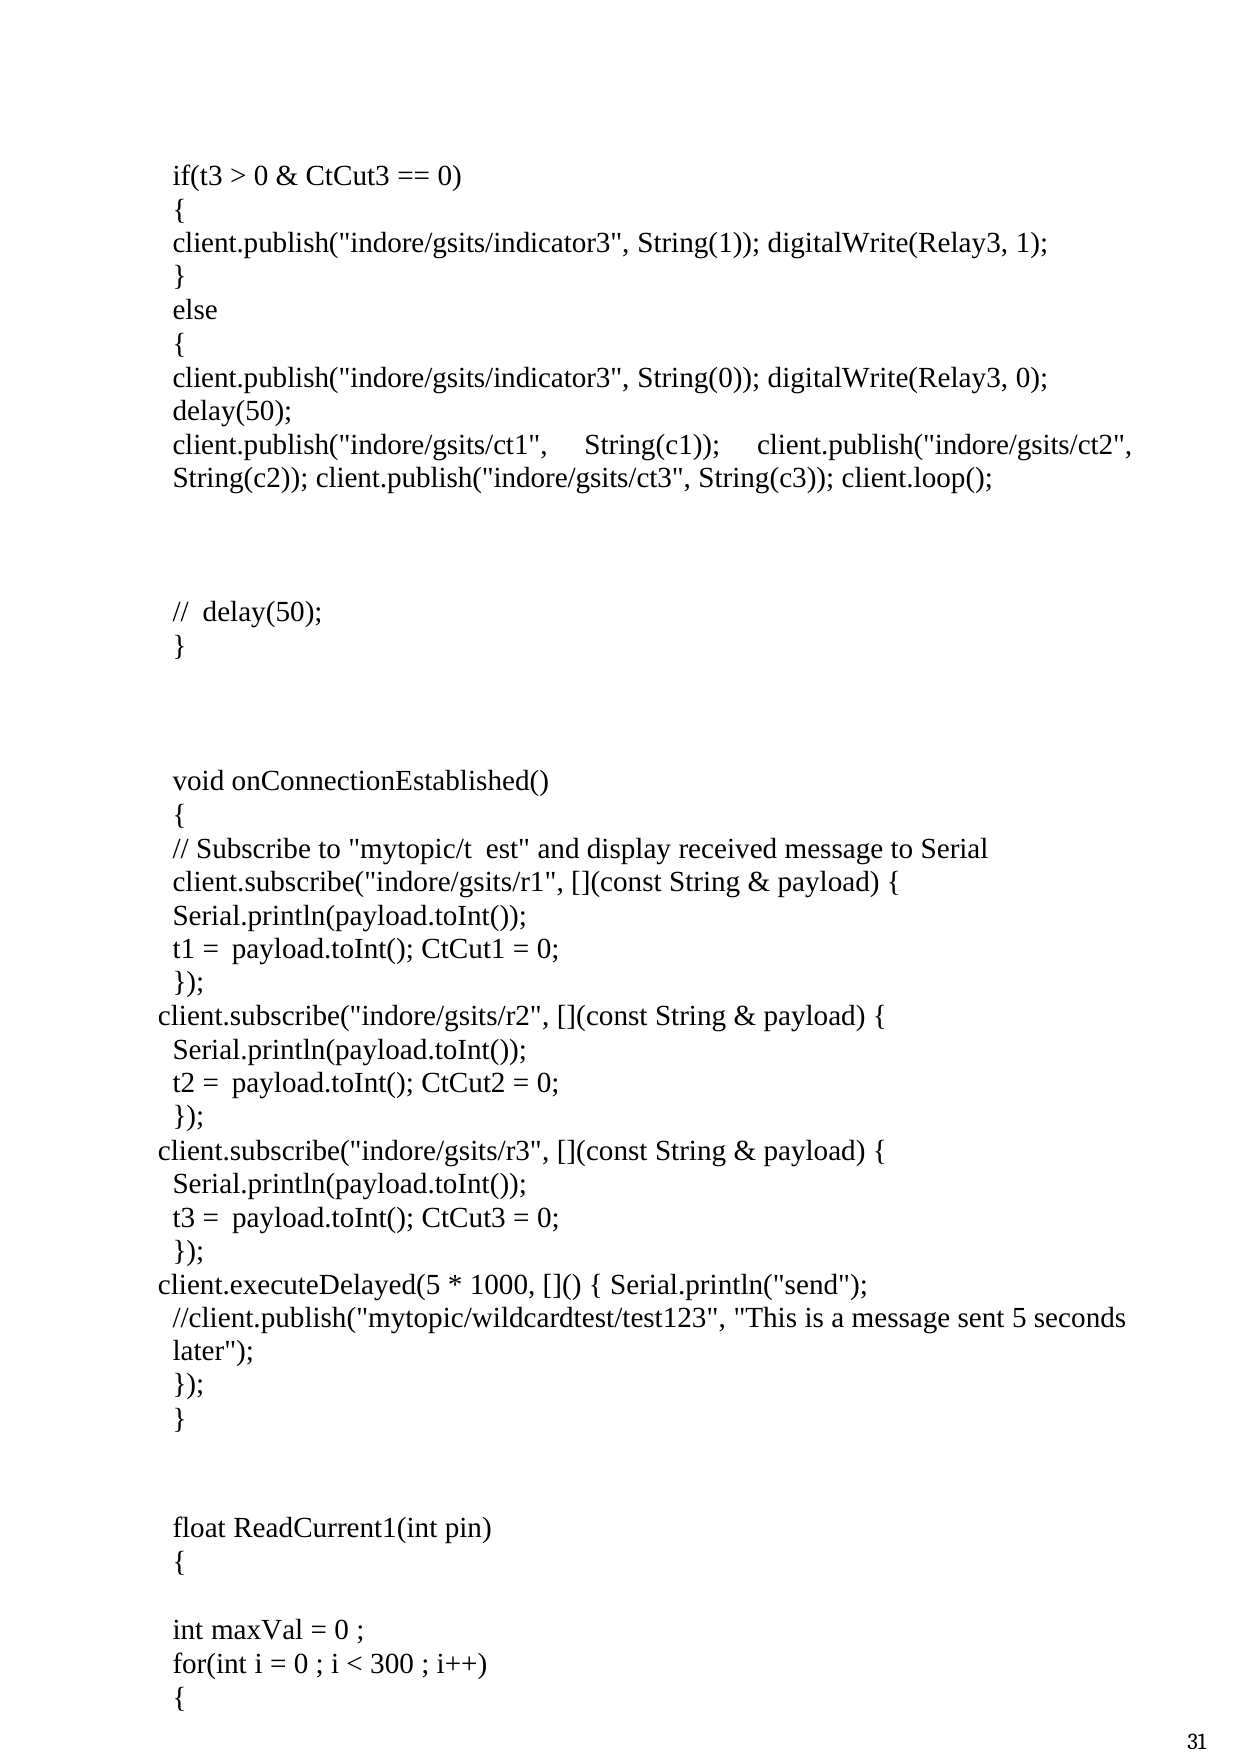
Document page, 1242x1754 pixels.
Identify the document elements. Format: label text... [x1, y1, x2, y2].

text t1 = payload.toInt(); CtCut1 = 0; [172, 932, 1132, 965]
text for(int i = 0 ; i < 300 ; i++) [172, 1646, 1132, 1680]
text client.publish("indore/gsits/indicator3", String(1)); digitalWrite(Relay3, 1); [172, 225, 1132, 259]
text }); [172, 965, 1132, 998]
text delay(50); [172, 393, 1132, 427]
text int maxVal = 0 ; [172, 1612, 1132, 1646]
text client.subscribe("indore/gsits/r2", [](const String & payload) { Serial.println(payload.toInt()); [158, 998, 1132, 1066]
text else [172, 292, 1132, 326]
text client.publish("indore/gsits/ct1", String(c1)); client.publish("indore/gsits/ct2", String(c2)); client.publish("indore/gsits/ct3", String(c3)); client.loop(); [172, 427, 1132, 494]
text { [172, 797, 1132, 831]
text }); [172, 1099, 1132, 1133]
text { [172, 192, 1132, 225]
text client.subscribe("indore/gsits/r3", [](const String & payload) { Serial.println(payload.toInt()); [158, 1133, 1132, 1200]
text }); [172, 1367, 1132, 1401]
text float ReadCurrent1(int pin) [172, 1511, 1132, 1544]
text }); [172, 1233, 1132, 1267]
text t2 = payload.toInt(); CtCut2 = 0; [172, 1066, 1132, 1099]
text } [172, 628, 1132, 662]
text { [172, 326, 1132, 360]
text { [172, 1680, 1132, 1713]
text void onConnectionEstablished() [172, 764, 1132, 797]
text } [172, 1401, 1132, 1434]
text // Subscribe to "mytopic/t est" and display received message to Serial client.subscribe("indore/gsits/r1", [](const String & payload) { Serial.println(payload.toInt()); [172, 831, 1132, 932]
text t3 = payload.toInt(); CtCut3 = 0; [172, 1200, 1132, 1233]
text client.publish("indore/gsits/indicator3", String(0)); digitalWrite(Relay3, 0); [172, 360, 1132, 393]
text } [172, 259, 1132, 292]
text client.executeDelayed(5 * 1000, []() { Serial.println("send"); [158, 1267, 1132, 1300]
text if(t3 > 0 & CtCut3 == 0) [172, 158, 1132, 192]
text //client.publish("mytopic/wildcardtest/test123", "This is a message sent 5 seconds later"); [172, 1300, 1132, 1367]
text // delay(50); [172, 595, 1132, 628]
text { [172, 1544, 1132, 1578]
